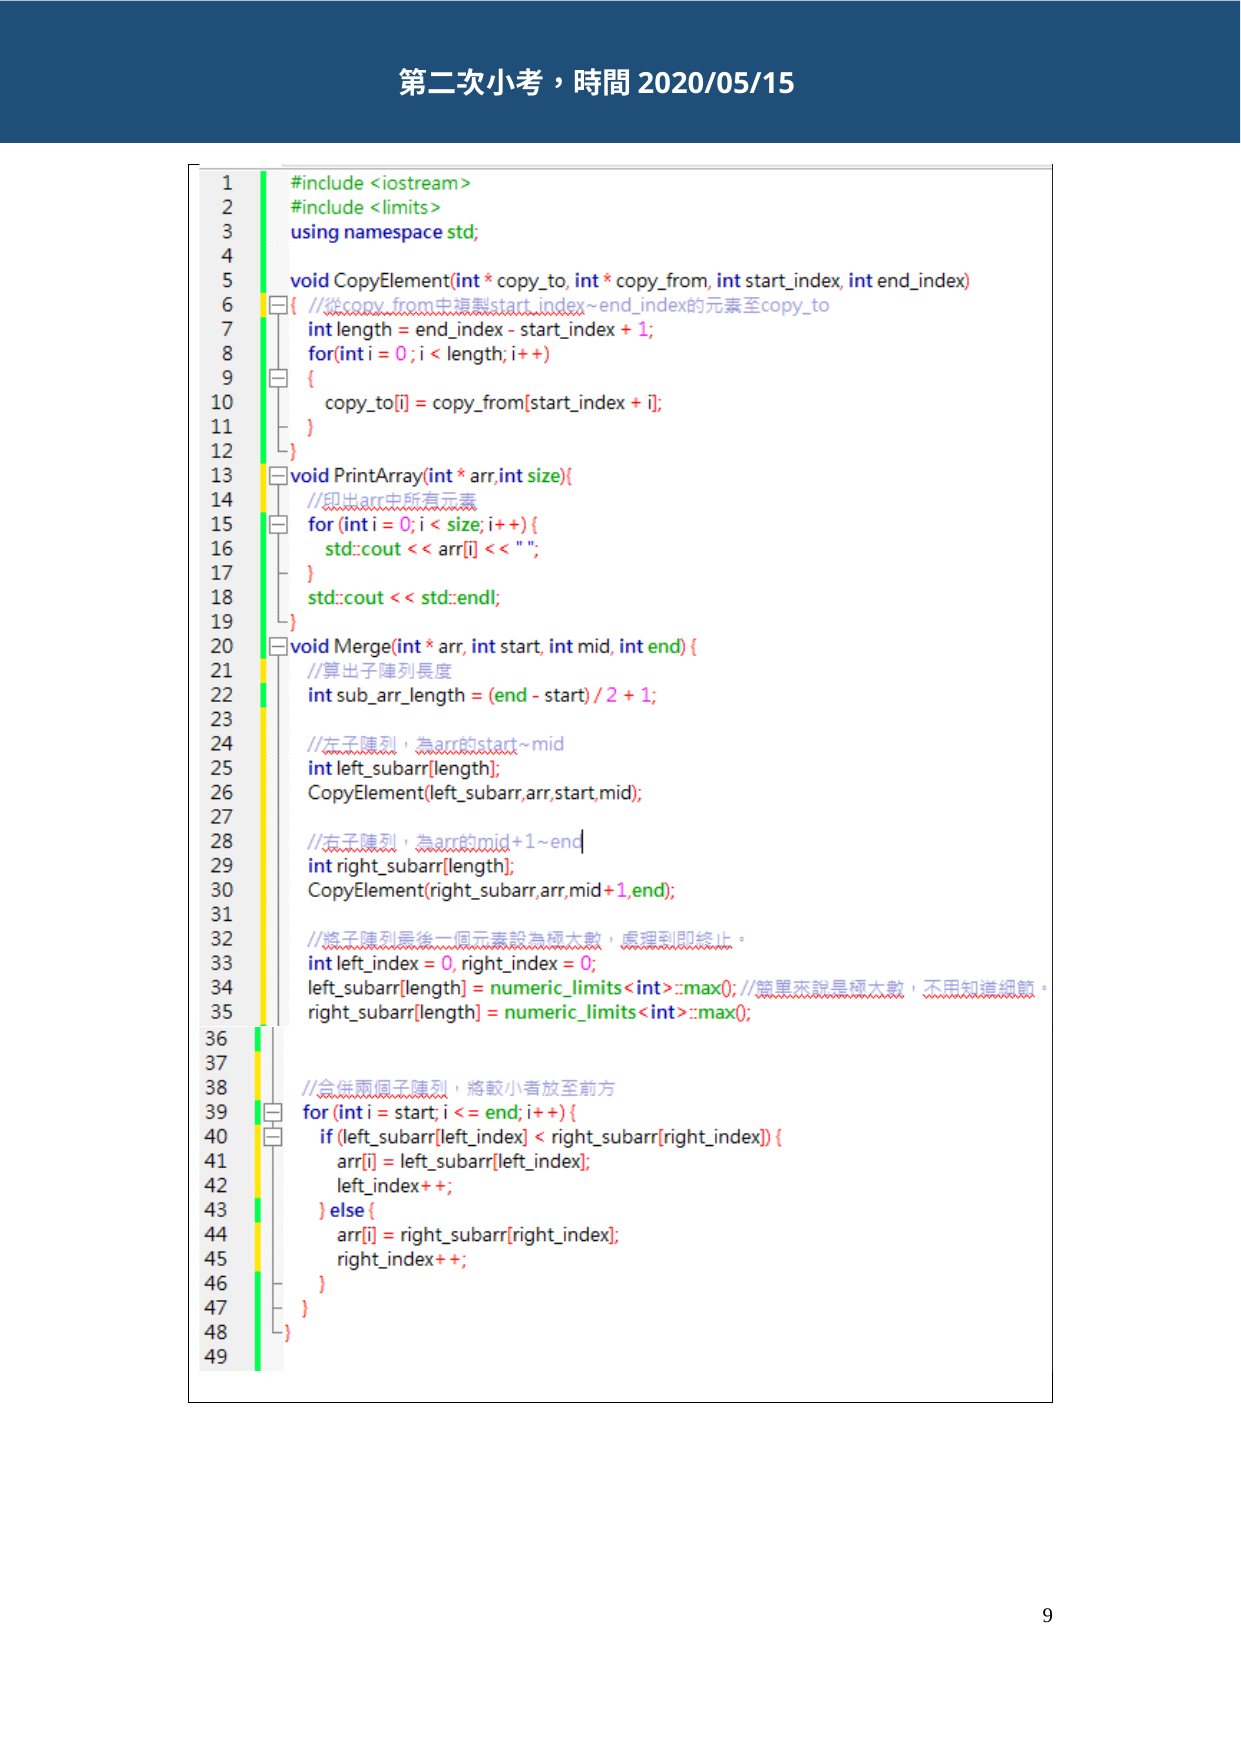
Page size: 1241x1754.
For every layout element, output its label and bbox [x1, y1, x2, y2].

picture [199, 1027, 1053, 1371]
picture [199, 164, 1053, 1026]
table_header [189, 165, 1052, 1402]
